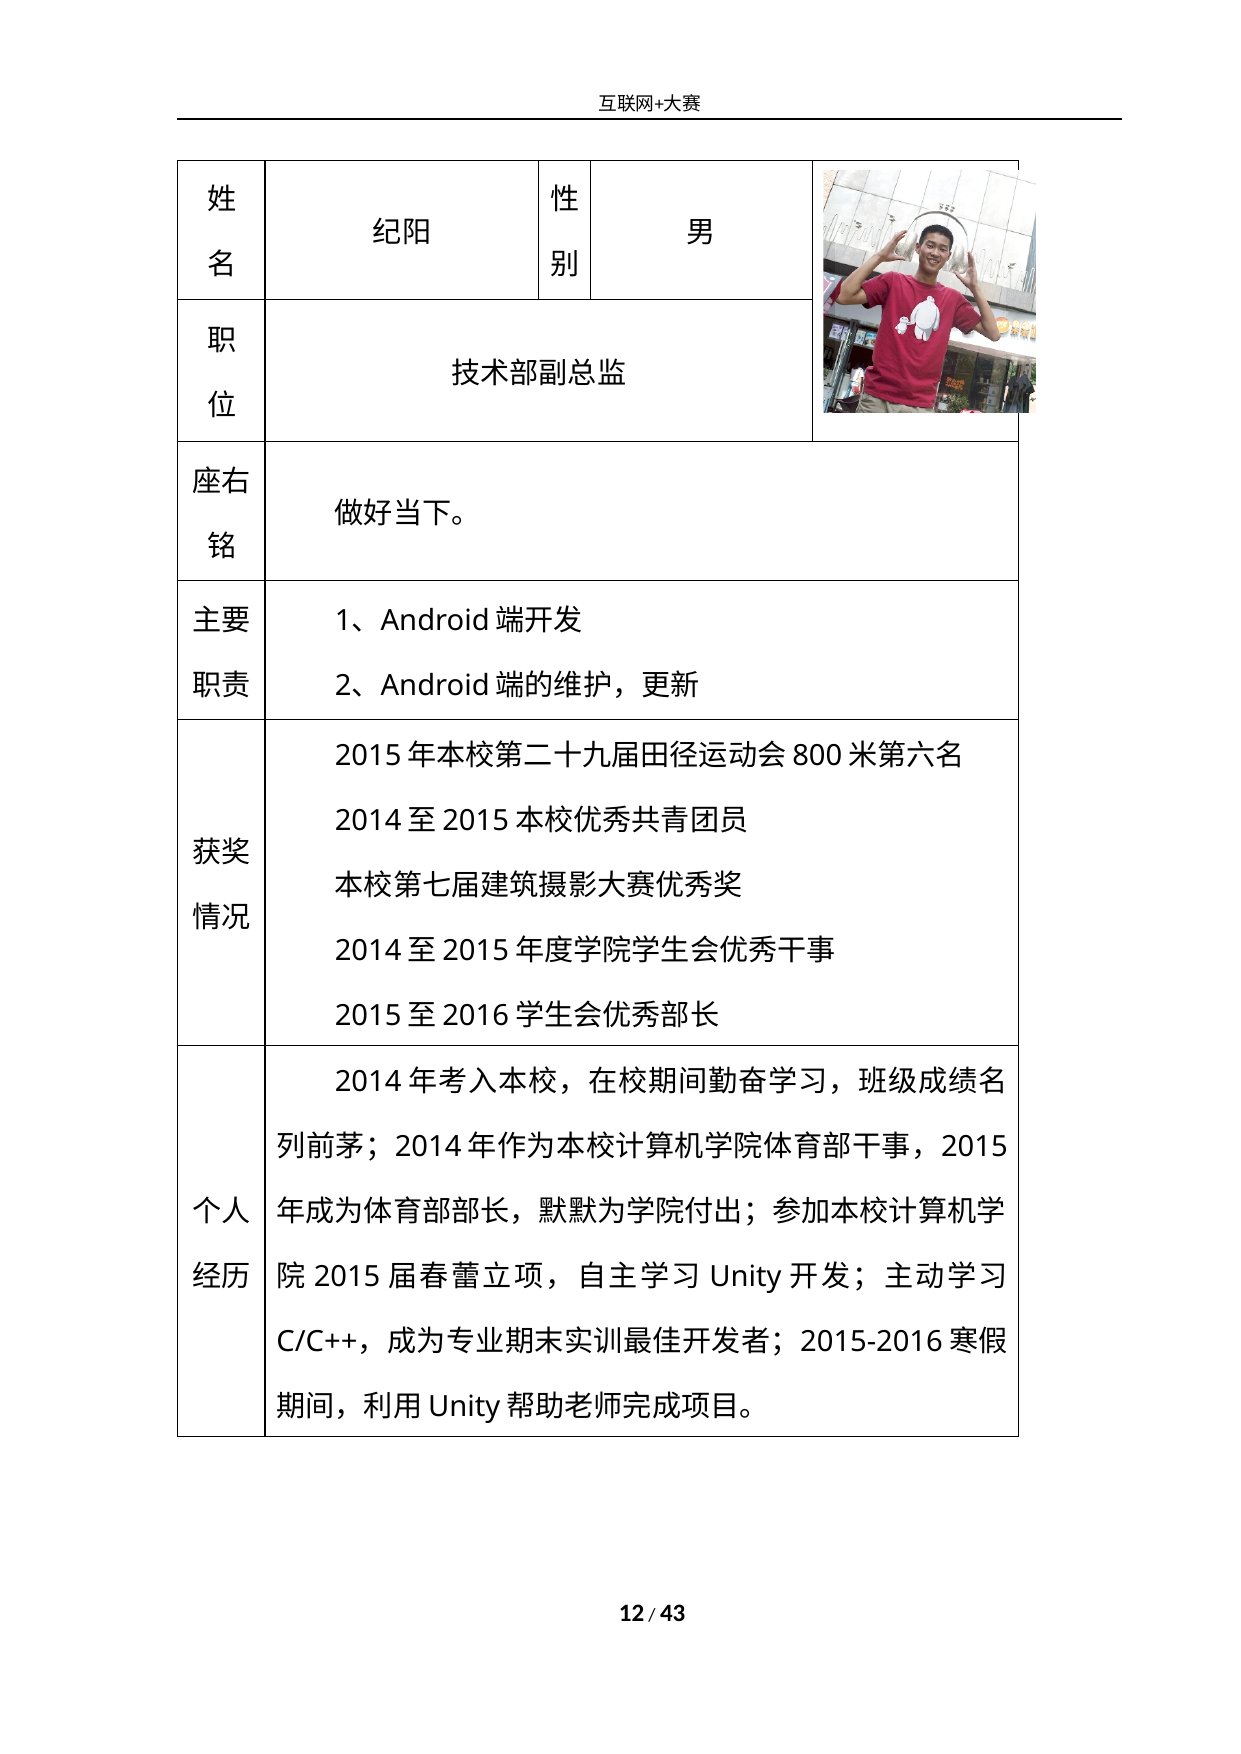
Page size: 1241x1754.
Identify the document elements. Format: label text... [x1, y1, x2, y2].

table_header [813, 161, 1018, 441]
picture [823, 170, 1036, 413]
table_header 纪阳 [266, 161, 538, 299]
table_cell 职 位 [178, 300, 264, 441]
table_cell 1、Android端开发 2、Android端的维护，更新 [266, 581, 1018, 719]
table_header 姓 名 [178, 161, 264, 299]
table_header 性 别 [539, 161, 590, 299]
table_cell 座右铭 [178, 442, 264, 580]
table_cell 个人经历 [178, 1046, 264, 1436]
table_cell 获奖情况 [178, 720, 264, 1045]
table_cell 2015年本校第二十九届田径运动会800米第六名 2014至2015本校优秀共青团员 本校第七届建筑摄影大赛优秀奖 2014至2015年度学院学生会优秀干事 2015至2016学生会优秀部长 [266, 720, 1018, 1045]
table_cell 主要职责 [178, 581, 264, 719]
table_cell 技术部副总监 [266, 300, 812, 441]
table_cell 做好当下。 [266, 442, 1018, 580]
table_cell 2014年考入本校，在校期间勤奋学习，班级成绩名列前茅；2014年作为本校计算机学院体育部干事，2015年成为体育部部长，默默为学院付出；参加本校计算机学院2015届春蕾立项，自主学习Unity开发；主动学习C/C++，成为专业期末实训最佳开发者；2015-2016寒假期间，利用Unity帮助老师完成项目。 [266, 1046, 1018, 1436]
table_header 男 [591, 161, 812, 299]
